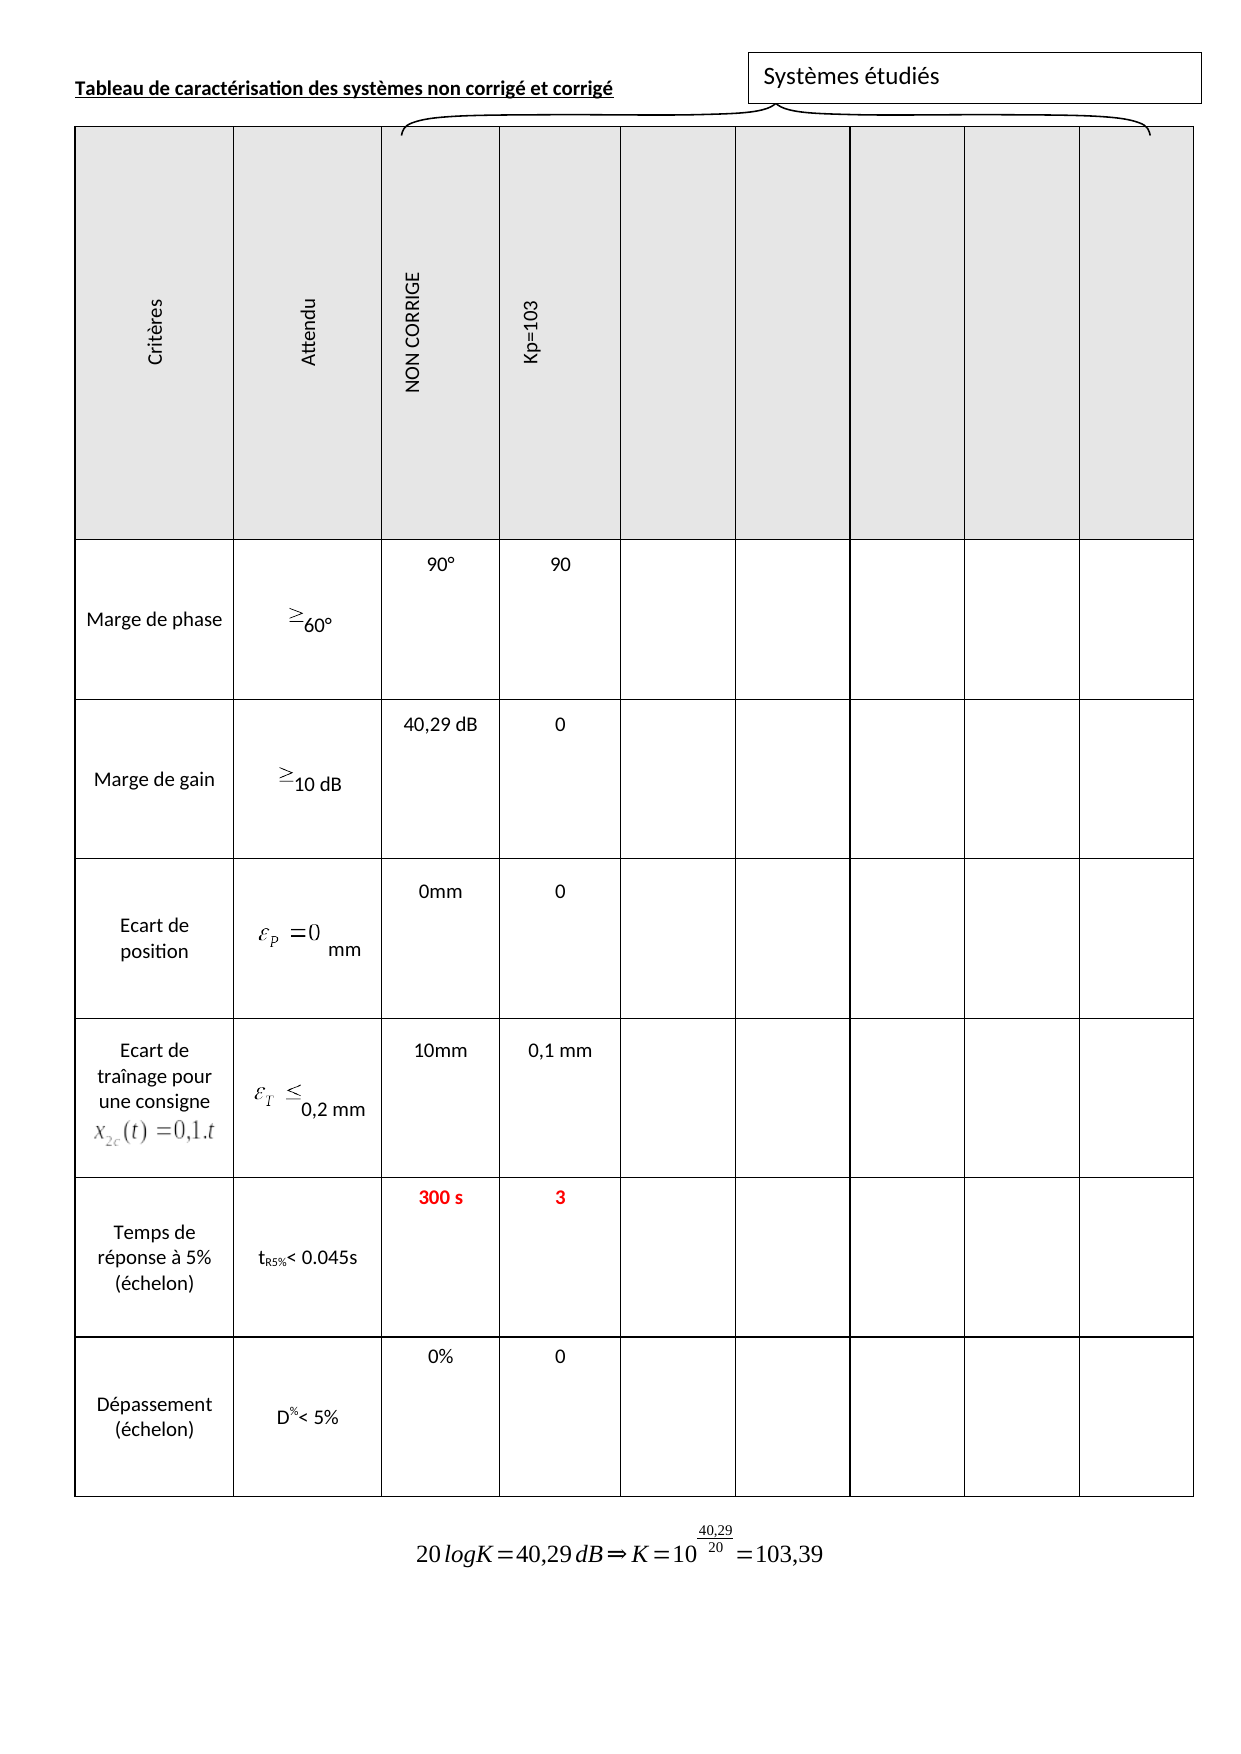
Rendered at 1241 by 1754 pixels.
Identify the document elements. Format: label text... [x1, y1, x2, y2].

table_cell [736, 1178, 849, 1336]
table_header [965, 127, 1079, 539]
table_cell Marge de gain [76, 700, 233, 858]
table_header [851, 127, 964, 539]
table_cell mm [234, 859, 381, 1017]
table_cell [965, 1178, 1079, 1336]
table_cell 0,1 mm [500, 1019, 620, 1177]
table_cell [851, 1178, 964, 1336]
table_cell [621, 700, 735, 858]
table_cell [1080, 1019, 1193, 1177]
table_cell [621, 1019, 735, 1177]
table_cell [736, 540, 849, 698]
table_cell [736, 859, 849, 1017]
table_cell [621, 859, 735, 1017]
table_cell tR5%< 0.045s [234, 1178, 381, 1336]
table_cell [851, 1338, 964, 1496]
table_cell 0 [500, 1338, 620, 1496]
table_cell Dépassement (échelon) [76, 1338, 233, 1496]
table_cell 60° [234, 540, 381, 698]
table_cell [851, 859, 964, 1017]
table_cell [965, 859, 1079, 1017]
table_cell [965, 1019, 1079, 1177]
table_cell [851, 540, 964, 698]
table_cell [851, 1019, 964, 1177]
table_cell 10mm [382, 1019, 499, 1177]
table_cell [1080, 859, 1193, 1017]
table_cell [965, 700, 1079, 858]
table_cell [736, 1019, 849, 1177]
table_cell 300 s [382, 1178, 499, 1336]
table_header [1080, 127, 1193, 539]
table_cell [1080, 1338, 1193, 1496]
table_cell 3 [500, 1178, 620, 1336]
table_header [736, 127, 849, 539]
table_cell Marge de phase [76, 540, 233, 698]
table_cell 0% [382, 1338, 499, 1496]
table_cell 0 [500, 859, 620, 1017]
table_cell [736, 700, 849, 858]
table_header NON CORRIGE [382, 127, 499, 539]
table_cell Ecart de position [76, 859, 233, 1017]
table_header Attendu [234, 127, 381, 539]
table_cell 0mm [382, 859, 499, 1017]
table_cell 90 [500, 540, 620, 698]
text Tableau de caractérisation des systèmes non corrigé et corrigé [75, 75, 748, 100]
table_cell [621, 540, 735, 698]
table_header [621, 127, 735, 539]
table_cell [1080, 700, 1193, 858]
table_cell [851, 700, 964, 858]
table_cell 90° [382, 540, 499, 698]
table_cell [1080, 540, 1193, 698]
table_header Kp=103 [500, 127, 620, 539]
table_cell [965, 540, 1079, 698]
table_cell [965, 1338, 1079, 1496]
table_cell D%< 5% [234, 1338, 381, 1496]
table_cell [621, 1178, 735, 1336]
table_cell Ecart de traînage pour une consigne [76, 1019, 233, 1177]
table_cell Temps de réponse à 5% (échelon) [76, 1178, 233, 1336]
table_cell [736, 1338, 849, 1496]
table_cell 0 [500, 700, 620, 858]
table_cell 0,2 mm [234, 1019, 381, 1177]
table_cell 10 dB [234, 700, 381, 858]
table_cell [1080, 1178, 1193, 1336]
table_cell 40,29 dB [382, 700, 499, 858]
table_header Critères [76, 127, 233, 539]
table_cell [621, 1338, 735, 1496]
